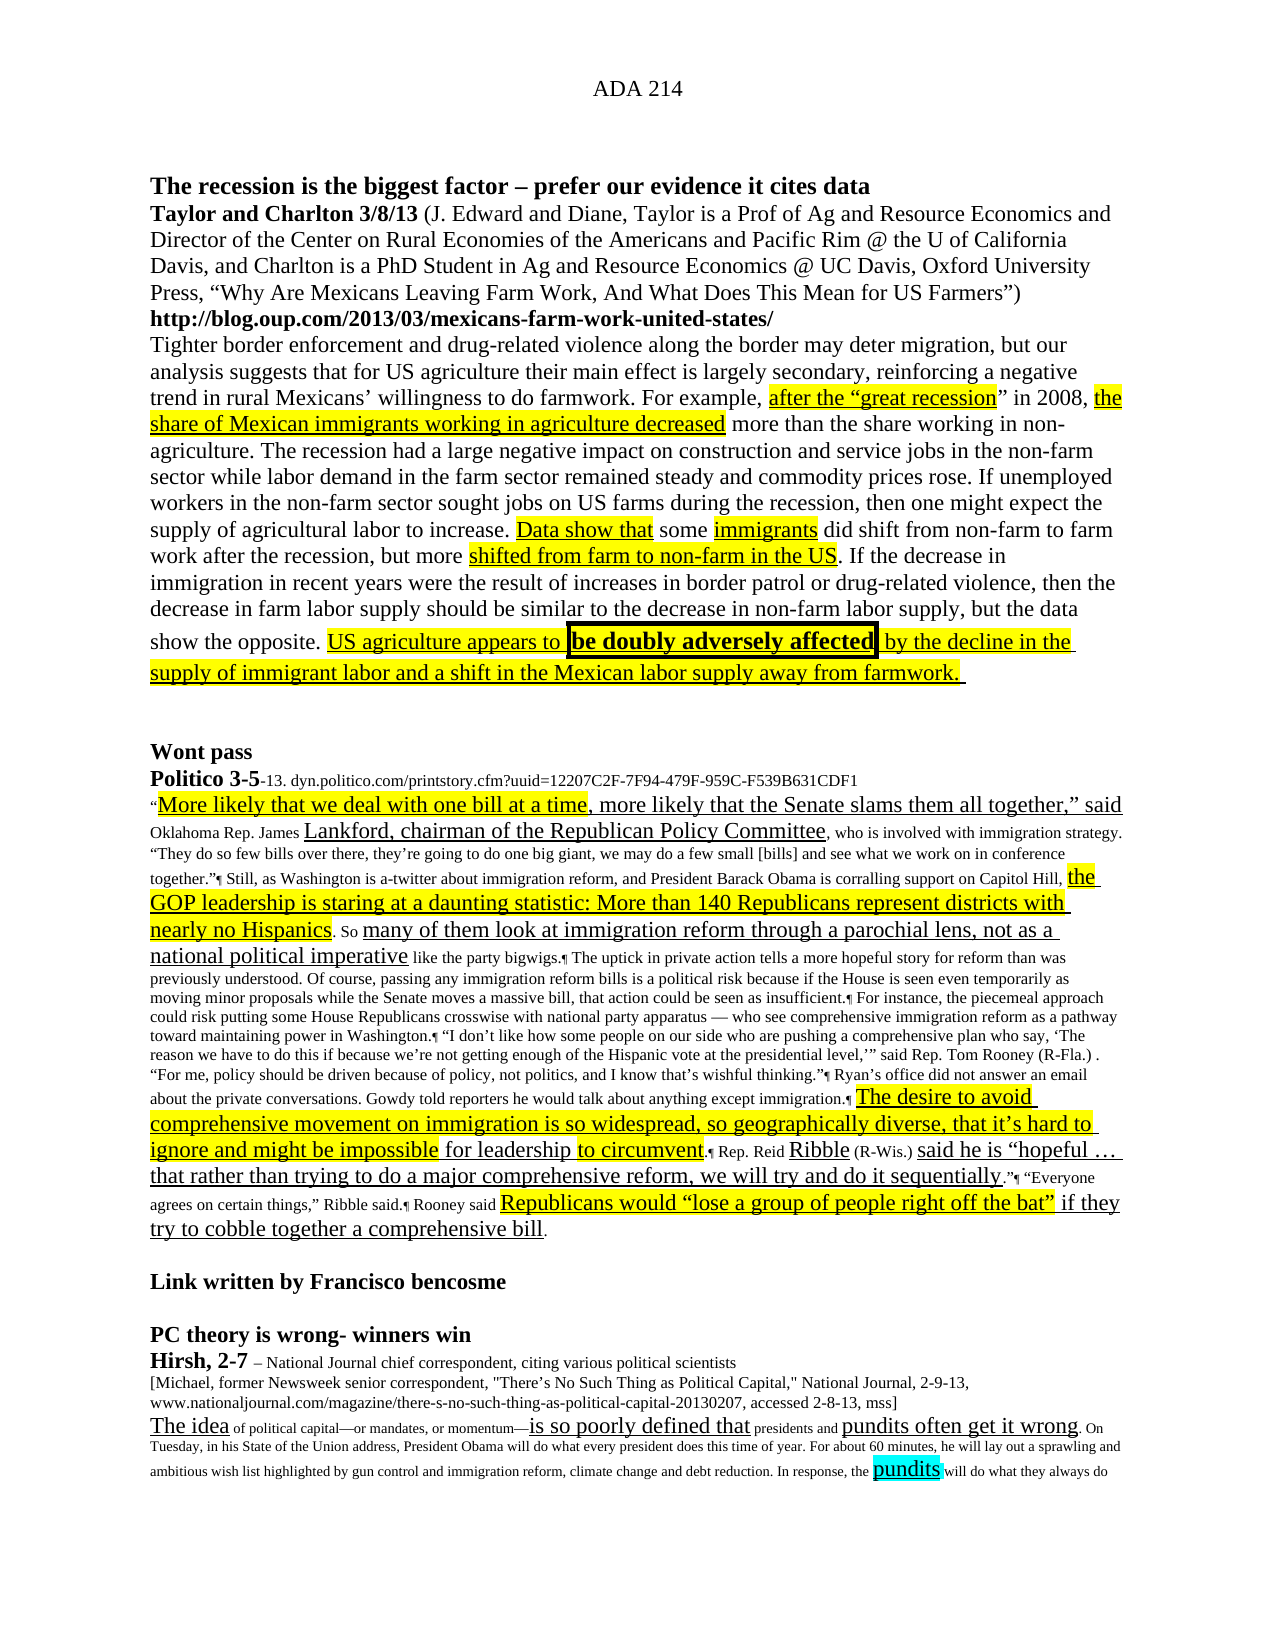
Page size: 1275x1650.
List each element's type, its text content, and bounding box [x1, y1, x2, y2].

text Link written by Francisco bencosme [150, 1268, 1125, 1294]
text PC theory is wrong- winners win [150, 1321, 1125, 1347]
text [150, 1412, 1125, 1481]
text Taylor and Charlton 3/8/13 (J. Edward and Diane, Taylor is a Prof of Ag and Resource Economics and Director of the Center on Rural Economies of the Americans and Pacific Rim @ the U of California Davis, and Charlton is a PhD Student in Ag and Resource Economics @ UC Davis, Oxford University Press, “Why Are Mexicans Leaving Farm Work, And What Does This Mean for US Farmers”) http://blog.oup.com/2013/03/mexicans-farm-work-united-states/ [150, 199, 1125, 331]
text “More likely that we deal with one bill at a time, more likely that the Senate slams them all together,” said Oklahoma Rep. James Lankford, chairman of the Republican Policy Committee, who is involved with immigration strategy. “They do so few bills over there, they’re going to do one big giant, we may do a few small [bills] and see what we work on in conference together.”¶ Still, as Washington is a-twitter about immigration reform, and President Barack Obama is corralling support on Capitol Hill, the GOP leadership is staring at a daunting statistic: More than 140 Republicans represent districts with nearly no Hispanics. So many of them look at immigration reform through a parochial lens, not as a national political imperative like the party bigwigs.¶ The uptick in private action tells a more hopeful story for reform than was previously understood. Of course, passing any immigration reform bills is a political risk because if the House is seen even temporarily as moving minor proposals while the Senate moves a massive bill, that action could be seen as insufficient.¶ For instance, the piecemeal approach could risk putting some House Republicans crosswise with national party apparatus — who see comprehensive immigration reform as a pathway toward maintaining power in Washington.¶ “I don’t like how some people on our side who are pushing a comprehensive plan who say, ‘The reason we have to do this if because we’re not getting enough of the Hispanic vote at the presidential level,’” said Rep. Tom Rooney (R-Fla.) . “For me, policy should be driven because of policy, not politics, and I know that’s wishful thinking.”¶ Ryan’s office did not answer an email about the private conversations. Gowdy told reporters he would talk about anything except immigration.¶ The desire to avoid comprehensive movement on immigration is so widespread, so geographically diverse, that it’s hard to ignore and might be impossible for leadership to circumvent.¶ Rep. Reid Ribble (R-Wis.) said he is “hopeful … that rather than trying to do a major comprehensive reform, we will try and do it sequentially.”¶ “Everyone agrees on certain things,” Ribble said.¶ Rooney said Republicans would “lose a group of people right off the bat” if they try to cobble together a comprehensive bill. [150, 791, 1125, 1242]
text Hirsh, 2-7 – National Journal chief correspondent, citing various political scientists [150, 1347, 1125, 1373]
text Tighter border enforcement and drug-related violence along the border may deter migration, but our analysis suggests that for US agriculture their main effect is largely secondary, reinforcing a negative trend in rural Mexicans’ willingness to do farmwork. For example, after the “great recession” in 2008, the share of Mexican immigrants working in agriculture decreased more than the share working in non-agriculture. The recession had a large negative impact on construction and service jobs in the non-farm sector while labor demand in the farm sector remained steady and commodity prices rose. If unemployed workers in the non-farm sector sought jobs on US farms during the recession, then one might expect the supply of agricultural labor to increase. Data show that some immigrants did shift from non-farm to farm work after the recession, but more shifted from farm to non-farm in the US. If the decrease in immigration in recent years were the result of increases in border patrol or drug-related violence, then the decrease in farm labor supply should be similar to the decrease in non-farm labor supply, but the data show the opposite. US agriculture appears to be doubly adversely affected by the decline in the supply of immigrant labor and a shift in the Mexican labor supply away from farmwork. [150, 331, 1125, 686]
subtitle The recession is the biggest factor – prefer our evidence it cites data [150, 171, 1125, 199]
text Politico 3-5-13. dyn.politico.com/printstory.cfm?uuid=12207C2F-7F94-479F-959C-F539B631CDF1 [150, 765, 1125, 791]
text [Michael, former Newsweek senior correspondent, "There’s No Such Thing as Political Capital," National Journal, 2-9-13, www.nationaljournal.com/magazine/there-s-no-such-thing-as-political-capital-20130207, accessed 2-8-13, mss] [150, 1373, 1125, 1412]
text Wont pass [150, 738, 1125, 765]
